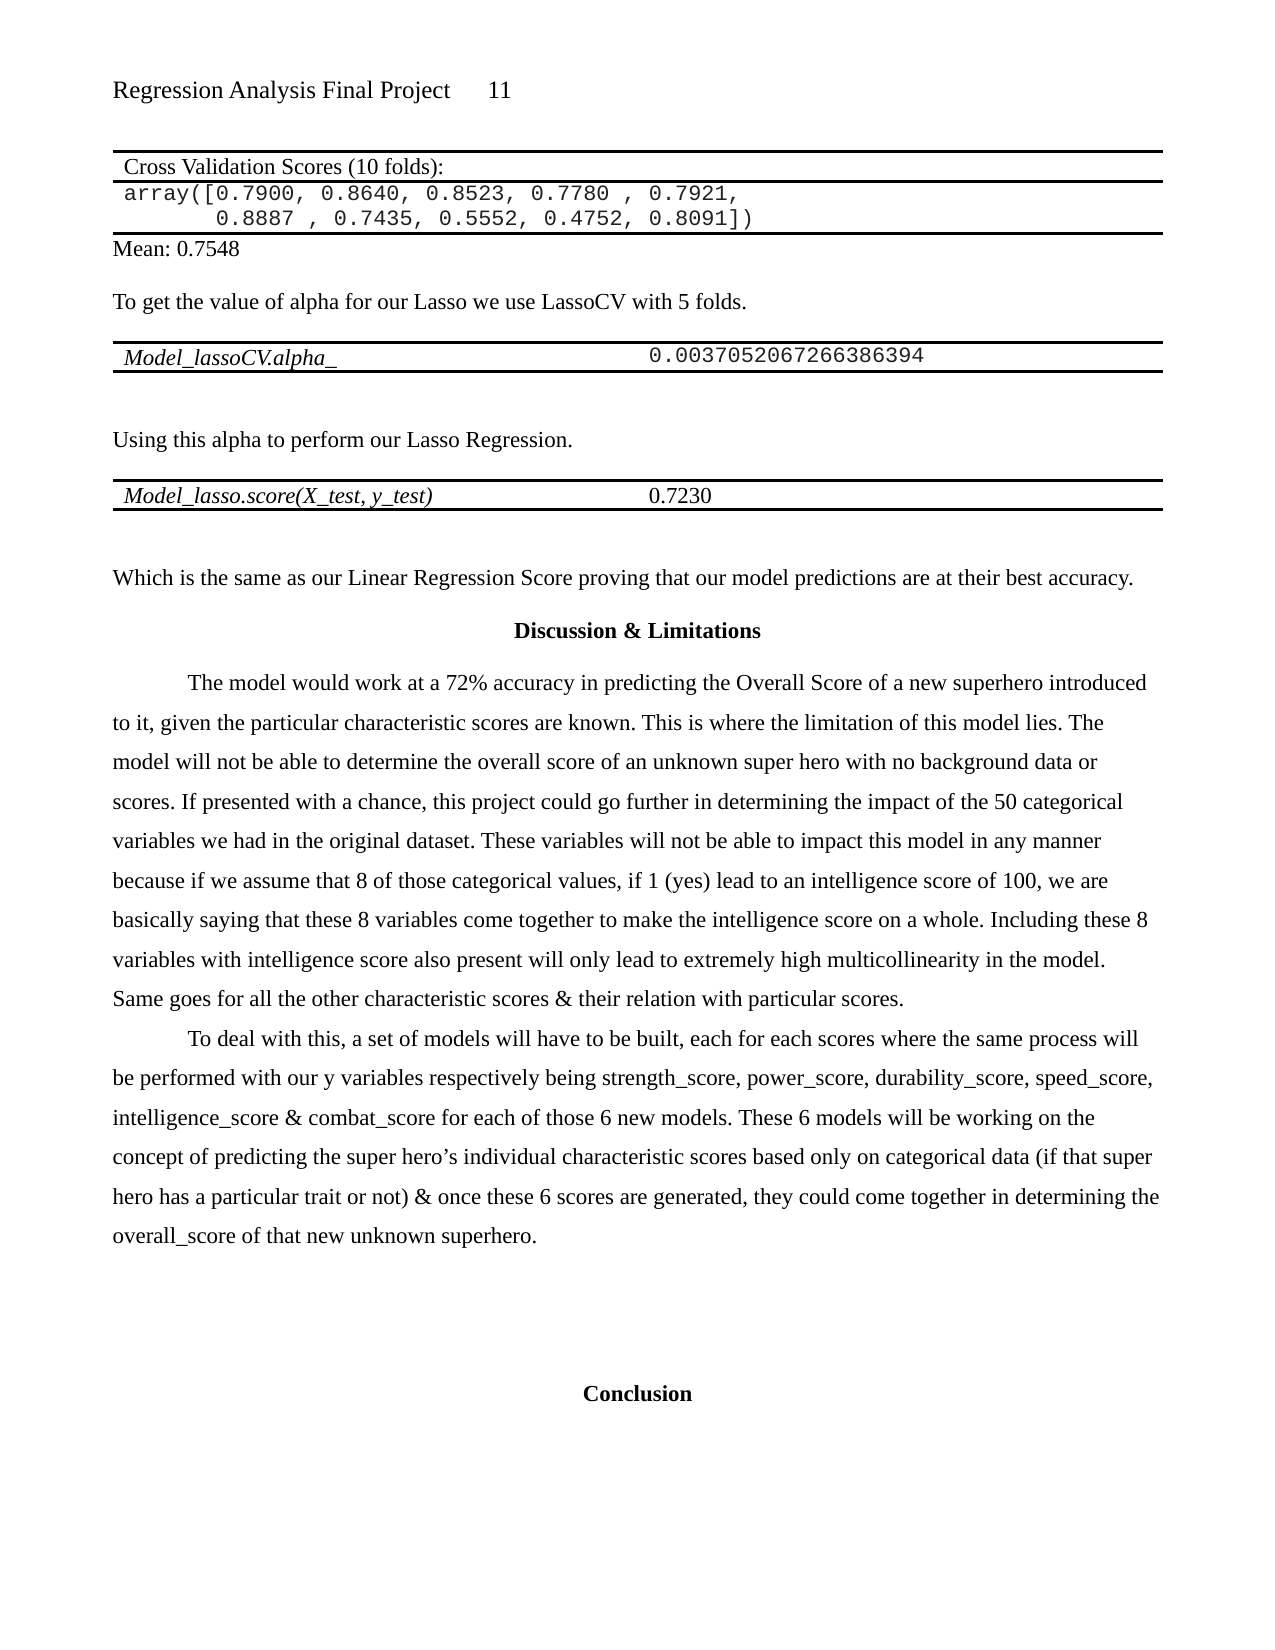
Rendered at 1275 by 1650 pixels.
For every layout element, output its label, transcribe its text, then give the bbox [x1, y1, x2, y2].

text The model would work at a 72% accuracy in predicting the Overall Score of a new superhero introduced to it, given the particular characteristic scores are known. This is where the limitation of this model lies. The model will not be able to determine the overall score of an unknown super hero with no background data or scores. If presented with a chance, this project could go further in determining the impact of the 50 categorical variables we had in the original dataset. These variables will not be able to impact this model in any manner because if we assume that 8 of those categorical values, if 1 (yes) lead to an intelligence score of 100, we are basically saying that these 8 variables come together to make the intelligence score on a whole. Including these 8 variables with intelligence score also present will only lead to extremely high multicollinearity in the model. Same goes for all the other characteristic scores & their relation with particular scores. [112, 669, 1162, 1012]
table_header Model_lasso.score(X_test, y_test) [113, 482, 637, 508]
table_header 0.7230 [638, 482, 1162, 508]
text To deal with this, a set of models will have to be built, each for each scores where the same process will be performed with our y variables respectively being strength_score, power_score, durability_score, speed_score, intelligence_score & combat_score for each of those 6 new models. These 6 models will be working on the concept of predicting the super hero’s individual characteristic scores based only on categorical data (if that super hero has a particular trait or not) & once these 6 scores are generated, they could come together in determining the overall_score of that new unknown superhero. [112, 1025, 1162, 1248]
table_header 0.0037052067266386394 [638, 344, 1162, 370]
text Using this alpha to perform our Lasso Regression. [112, 426, 1162, 452]
table_header Model_lassoCV.alpha_ [113, 344, 637, 370]
text Which is the same as our Linear Regression Score proving that our model predictions are at their best accuracy. [112, 564, 1162, 590]
table_header Cross Validation Scores (10 folds): [113, 153, 1162, 179]
text Conclusion [112, 1380, 1162, 1406]
table_cell array([0.7900, 0.8640, 0.8523, 0.7780 , 0.7921, 0.8887 , 0.7435, 0.5552, 0.4752, 0.8091]) [113, 183, 1162, 232]
text Mean: 0.7548 [112, 235, 1162, 262]
text Discussion & Limitations [112, 617, 1162, 643]
text To get the value of alpha for our Lasso we use LassoCV with 5 folds. [112, 288, 1162, 314]
